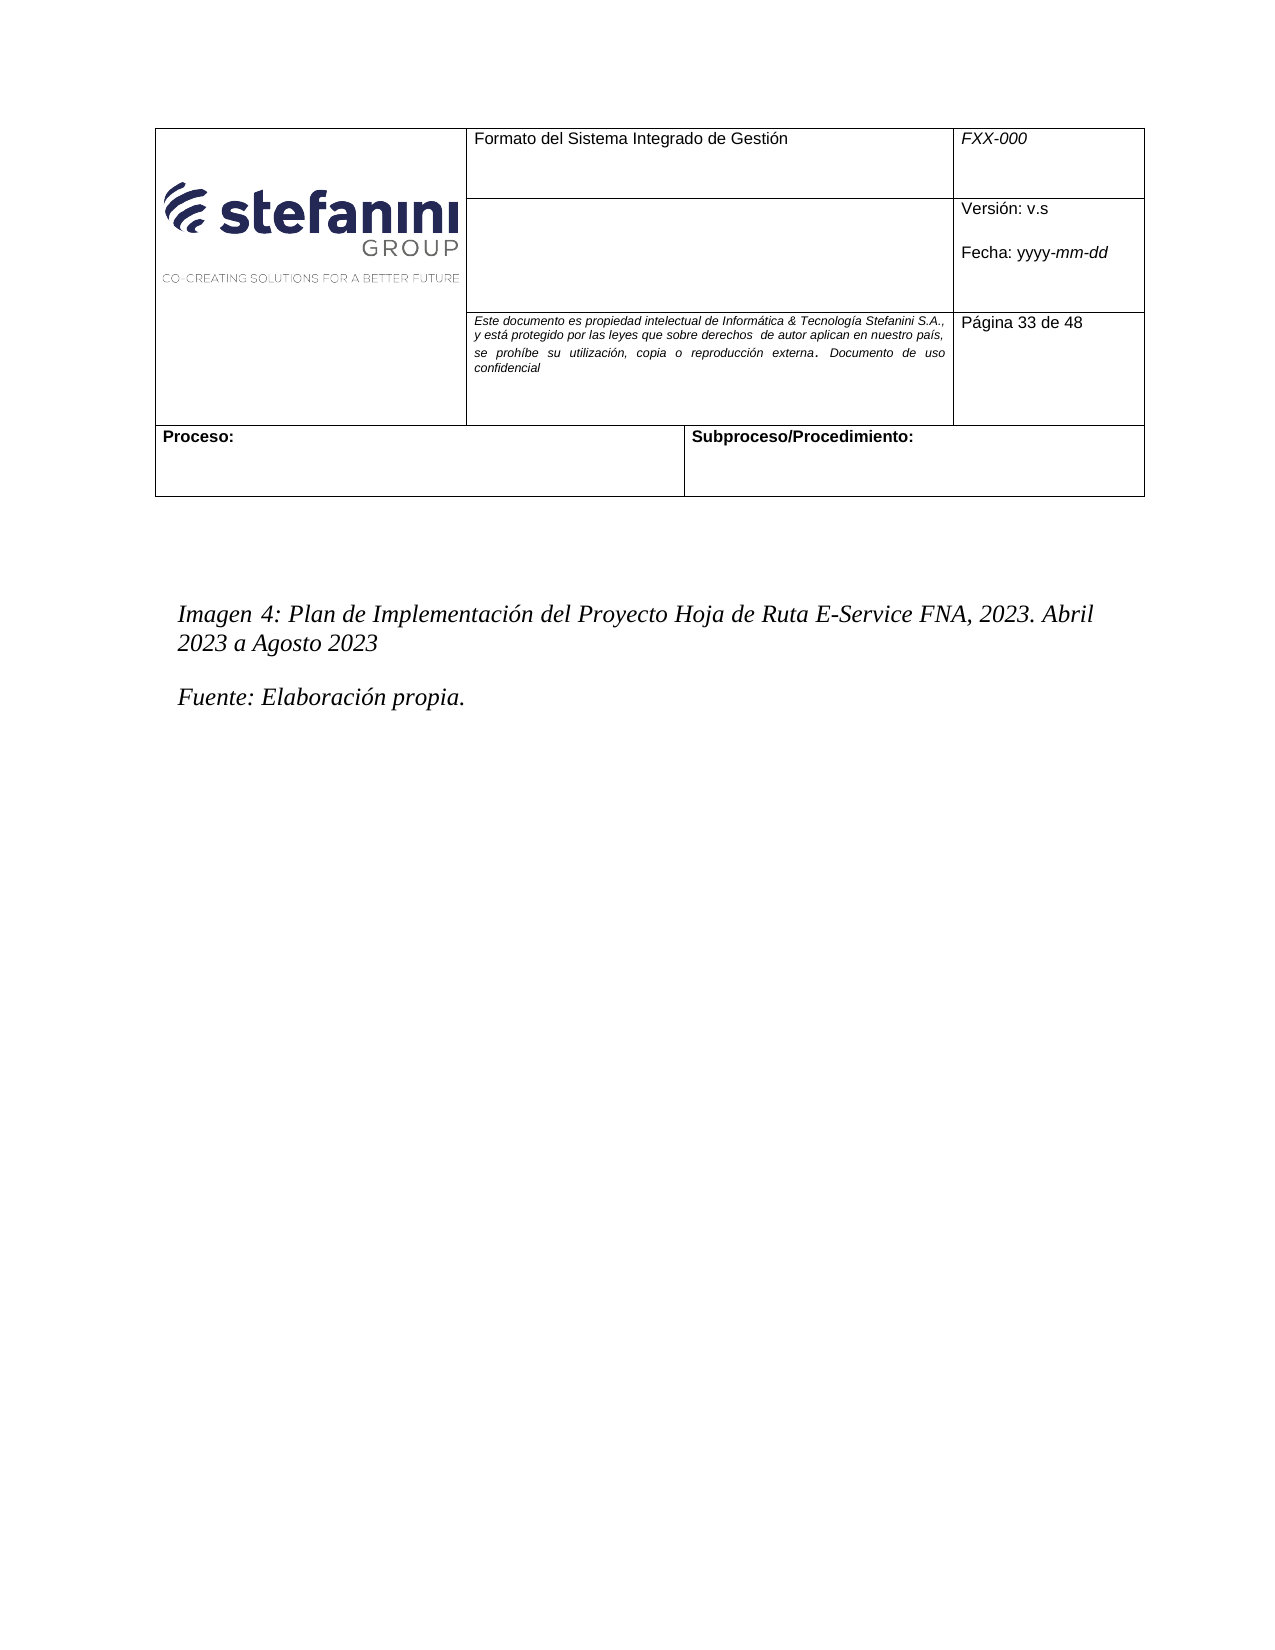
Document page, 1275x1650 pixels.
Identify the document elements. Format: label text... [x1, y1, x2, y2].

picture [162, 182, 460, 286]
text Fuente: Elaboración propia. [177, 682, 1098, 711]
text Imagen 4: Plan de Implementación del Proyecto Hoja de Ruta E-Service FNA, 2023. Abril 2023 a Agosto 2023 [177, 599, 1098, 657]
